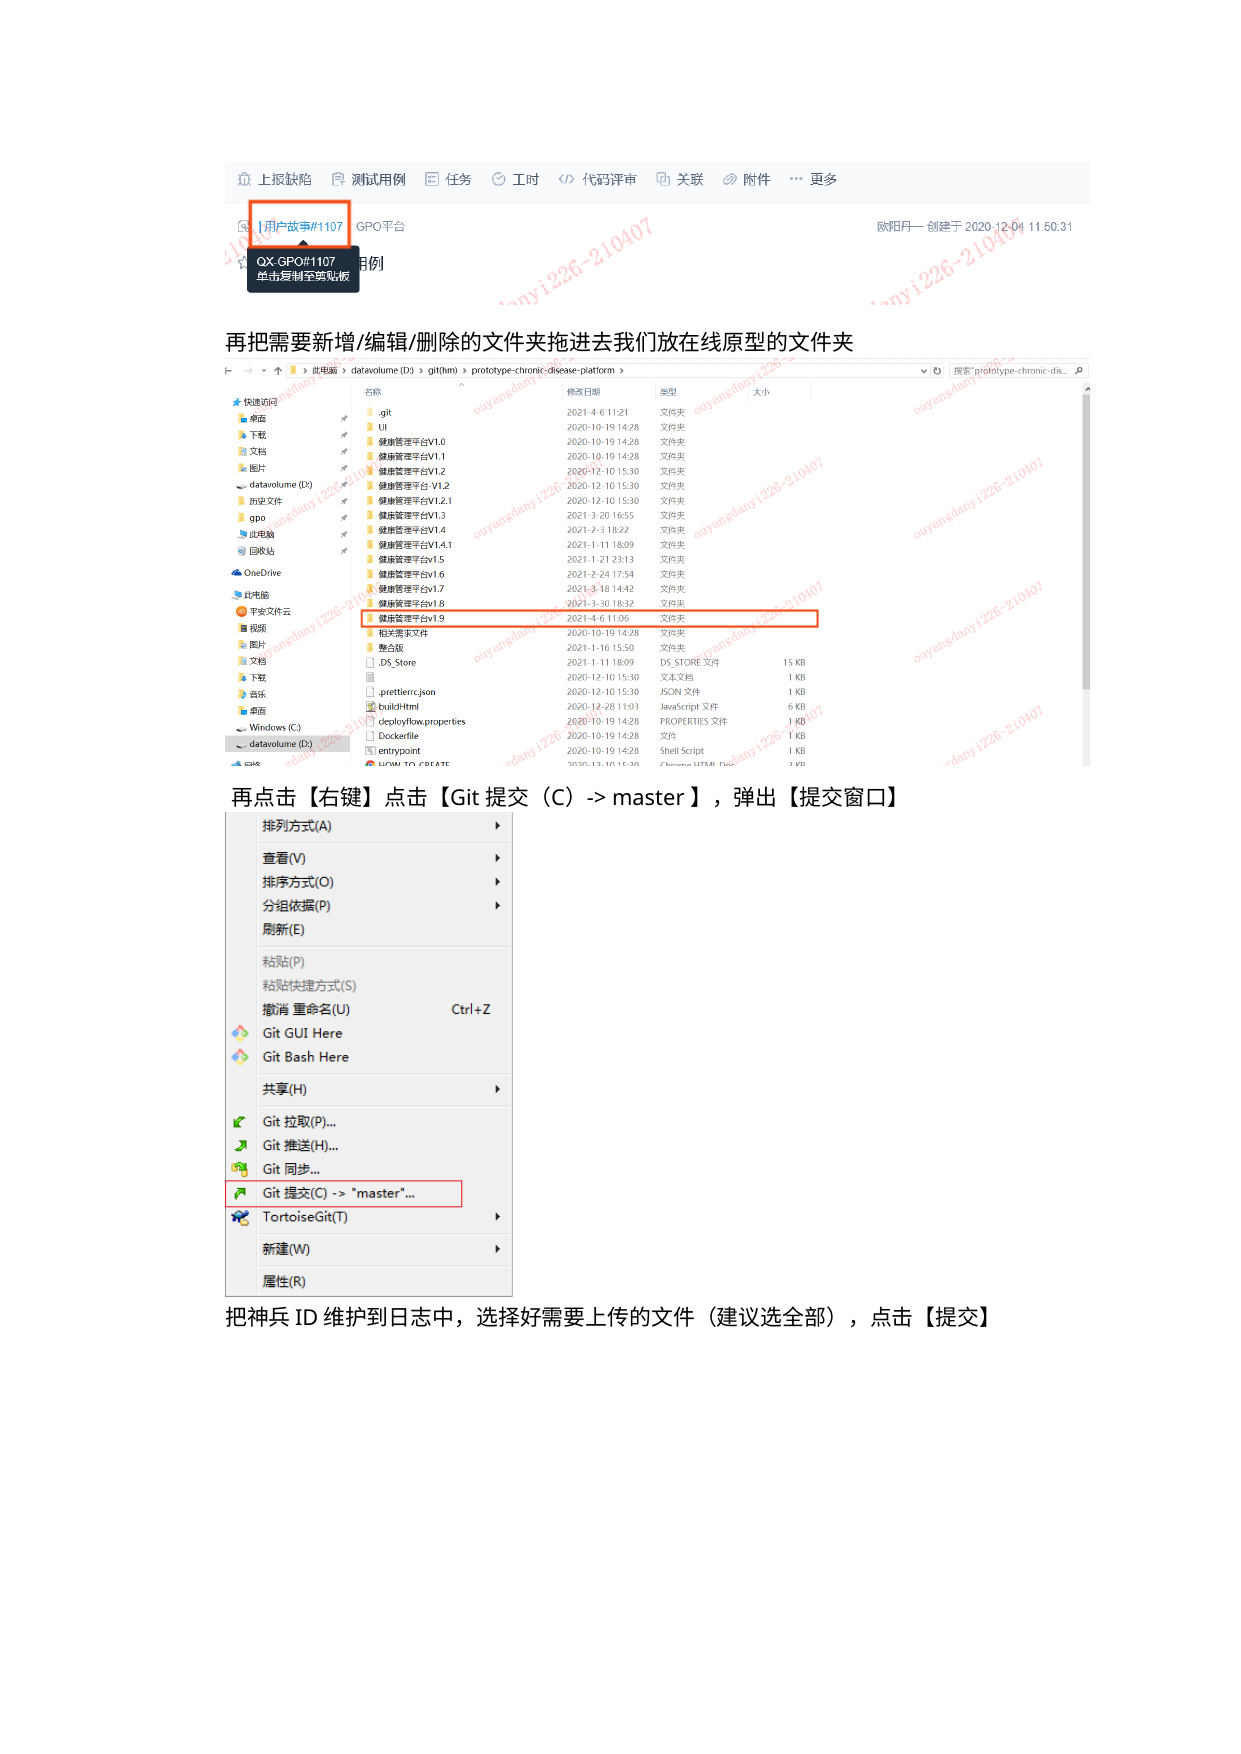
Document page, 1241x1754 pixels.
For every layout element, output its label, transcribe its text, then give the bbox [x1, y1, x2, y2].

picture [225, 357, 1091, 766]
text 再点击【右键】点击【Git 提交（C）-> master 】，弹出【提交窗口】 [187, 779, 1053, 812]
picture [225, 812, 513, 1297]
picture [225, 162, 1091, 305]
list 再把需要新增/编辑/删除的文件夹拖进去我们放在线原型的文件夹 [225, 324, 1053, 357]
list 把神兵ID维护到日志中，选择好需要上传的文件（建议选全部），点击【提交】 [225, 1299, 1053, 1332]
